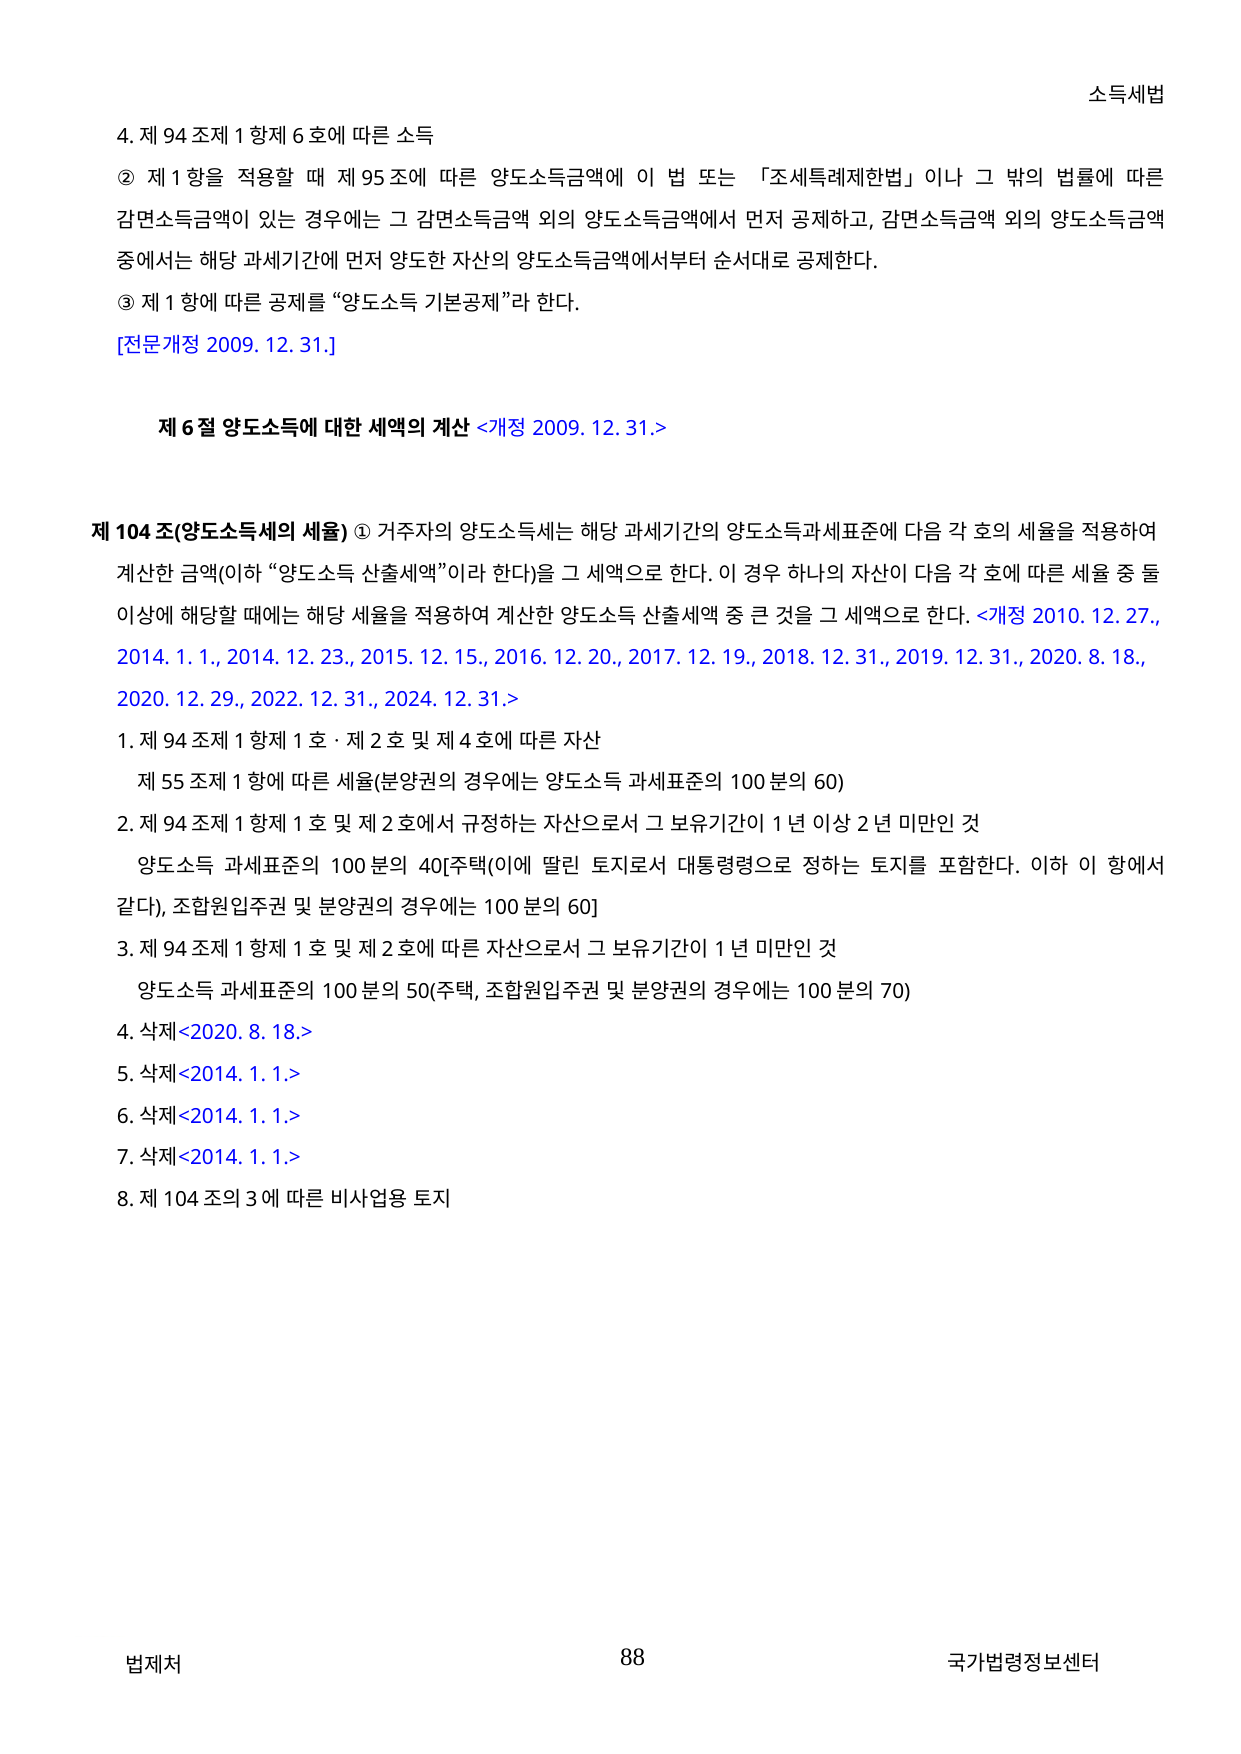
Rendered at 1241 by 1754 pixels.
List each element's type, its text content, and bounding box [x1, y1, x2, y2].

text 양도소득 과세표준의 100분의 50(주택, 조합원입주권 및 분양권의 경우에는 100분의 70) [117, 962, 1165, 1004]
text 3. 제94조제1항제1호 및 제2호에 따른 자산으로서 그 보유기간이 1년 미만인 것 [117, 921, 1165, 962]
text 7. 삭제<2014. 1. 1.> [117, 1129, 1165, 1171]
text 제104조(양도소득세의 세율) ① 거주자의 양도소득세는 해당 과세기간의 양도소득과세표준에 다음 각 호의 세율을 적용하여 계산한 금액(이하 “양도소득 산출세액”이라 한다)을 그 세액으로 한다. 이 경우 하나의 자산이 다음 각 호에 따른 세율 중 둘 이상에 해당할 때에는 해당 세율을 적용하여 계산한 양도소득 산출세액 중 큰 것을 그 세액으로 한다. <개정 2010. 12. 27., 2014. 1. 1., 2014. 12. 23., 2015. 12. 15., 2016. 12. 20., 2017. 12. 19., 2018. 12. 31., 2019. 12. 31., 2020. 8. 18., 2020. 12. 29., 2022. 12. 31., 2024. 12. 31.> [92, 504, 1165, 712]
text 6. 삭제<2014. 1. 1.> [117, 1087, 1165, 1129]
text 4. 삭제<2020. 8. 18.> [117, 1004, 1165, 1046]
text 4. 제94조제1항제6호에 따른 소득 [117, 108, 1165, 150]
text [전문개정 2009. 12. 31.] [117, 317, 1165, 358]
text 5. 삭제<2014. 1. 1.> [117, 1046, 1165, 1087]
text 8. 제104조의3에 따른 비사업용 토지 [117, 1171, 1165, 1212]
text ② 제1항을 적용할 때 제95조에 따른 양도소득금액에 이 법 또는 「조세특례제한법」이나 그 밖의 법률에 따른 감면소득금액이 있는 경우에는 그 감면소득금액 외의 양도소득금액에서 먼저 공제하고, 감면소득금액 외의 양도소득금액 중에서는 해당 과세기간에 먼저 양도한 자산의 양도소득금액에서부터 순서대로 공제한다. [117, 150, 1165, 275]
text 2. 제94조제1항제1호 및 제2호에서 규정하는 자산으로서 그 보유기간이 1년 이상 2년 미만인 것 [117, 796, 1165, 837]
text 제6절 양도소득에 대한 세액의 계산 <개정 2009. 12. 31.> [158, 400, 1165, 442]
text 양도소득 과세표준의 100분의 40[주택(이에 딸린 토지로서 대통령령으로 정하는 토지를 포함한다. 이하 이 항에서 같다), 조합원입주권 및 분양권의 경우에는 100분의 60] [117, 837, 1165, 921]
text 1. 제94조제1항제1호ㆍ제2호 및 제4호에 따른 자산 [117, 712, 1165, 754]
text ③ 제1항에 따른 공제를 “양도소득 기본공제”라 한다. [117, 275, 1165, 317]
text 제55조제1항에 따른 세율(분양권의 경우에는 양도소득 과세표준의 100분의 60) [117, 754, 1165, 796]
